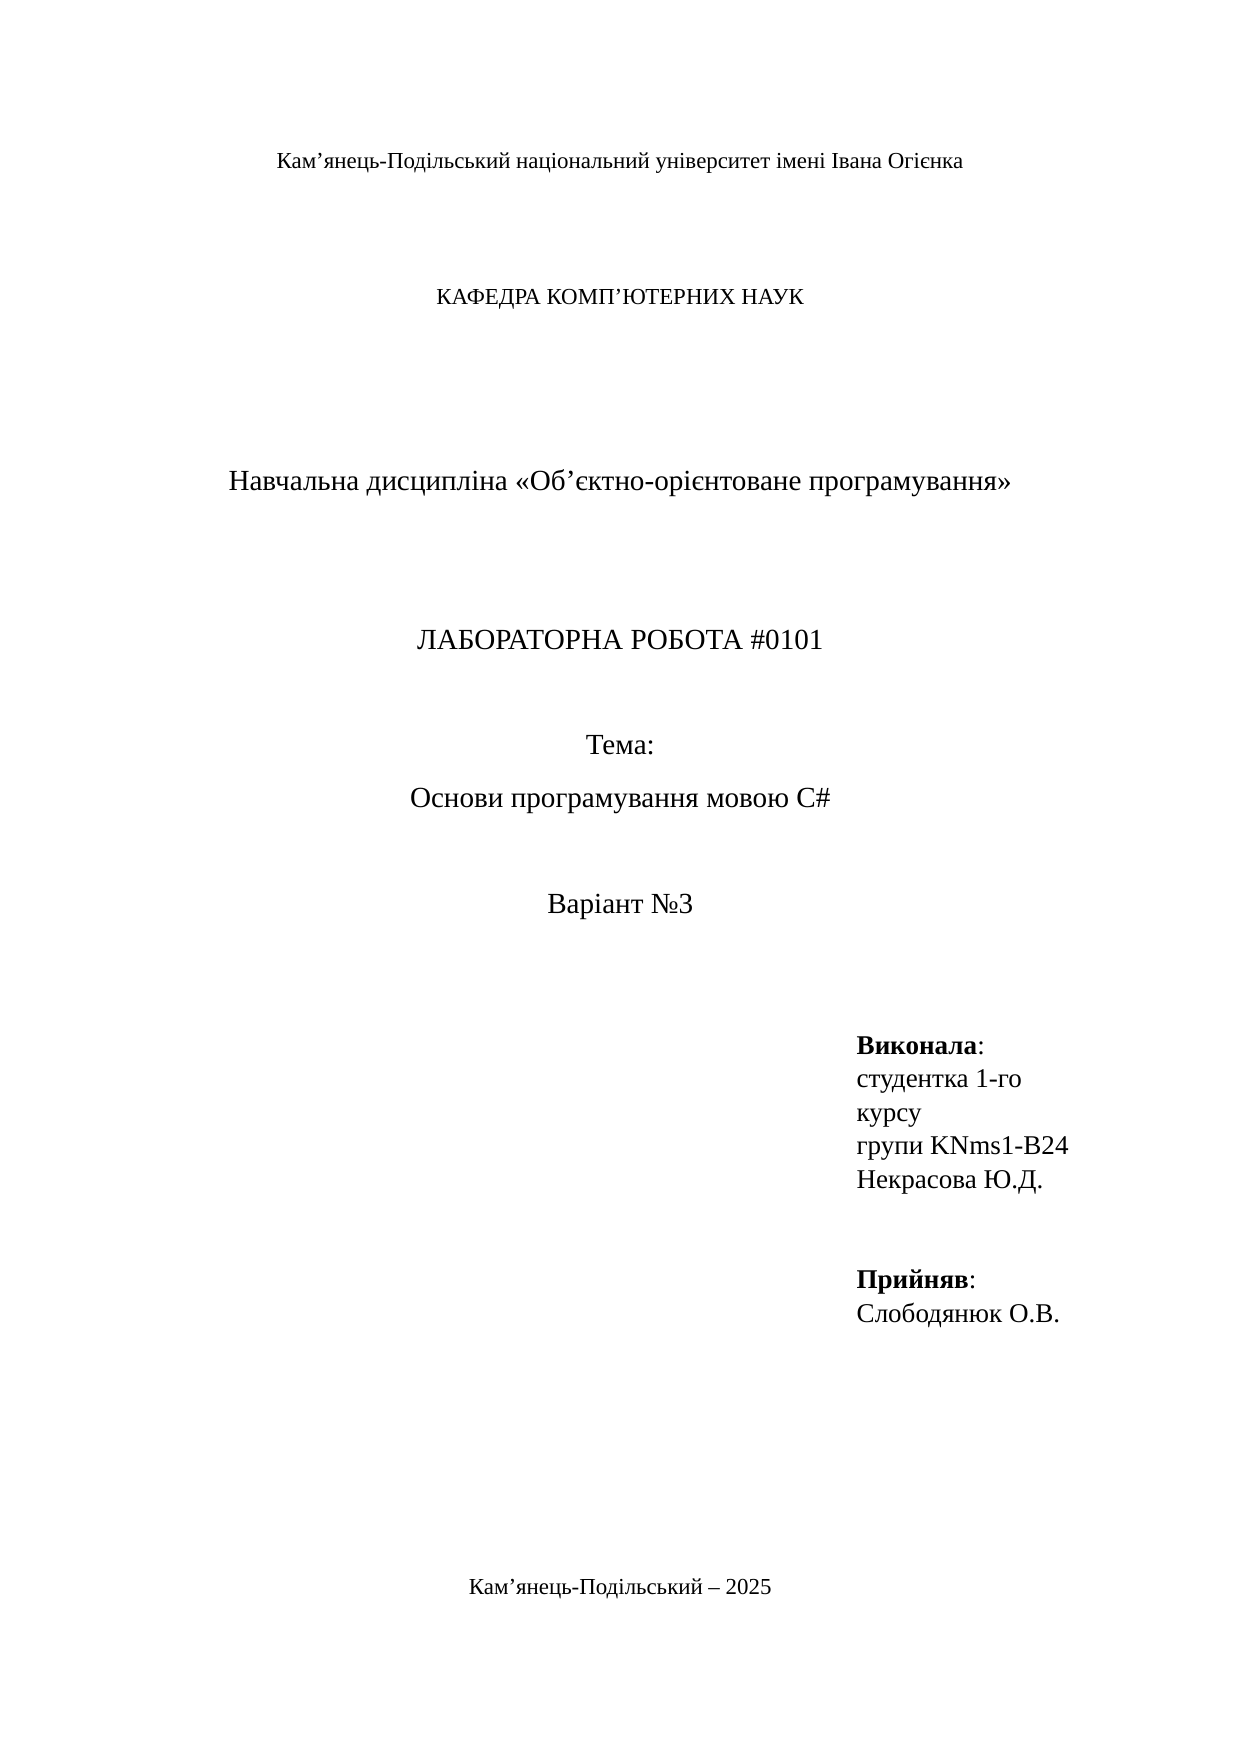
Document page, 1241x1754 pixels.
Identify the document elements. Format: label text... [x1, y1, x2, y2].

text ЛАБОРАТОРНА РОБОТА #0101 [148, 622, 1093, 655]
text Навчальна дисципліна «Об’єктно-орієнтоване програмування» [148, 463, 1093, 497]
text Виконала: студентка 1-го курсу групи KNms1-B24 Некрасова Ю.Д. [856, 1029, 1093, 1194]
text КАФЕДРА КОМП’ЮТЕРНИХ НАУК [148, 283, 1093, 309]
text Варіант №3 [148, 886, 1093, 919]
text Тема: [148, 727, 1093, 761]
text Кам’янець-Подільський національний університет імені Івана Огієнка [148, 148, 1093, 174]
text Кам’янець-Подільський – 2025 [148, 1573, 1093, 1599]
text Прийняв: Слободянюк О.В. [856, 1263, 1093, 1328]
text Основи програмування мовою C# [148, 780, 1093, 814]
